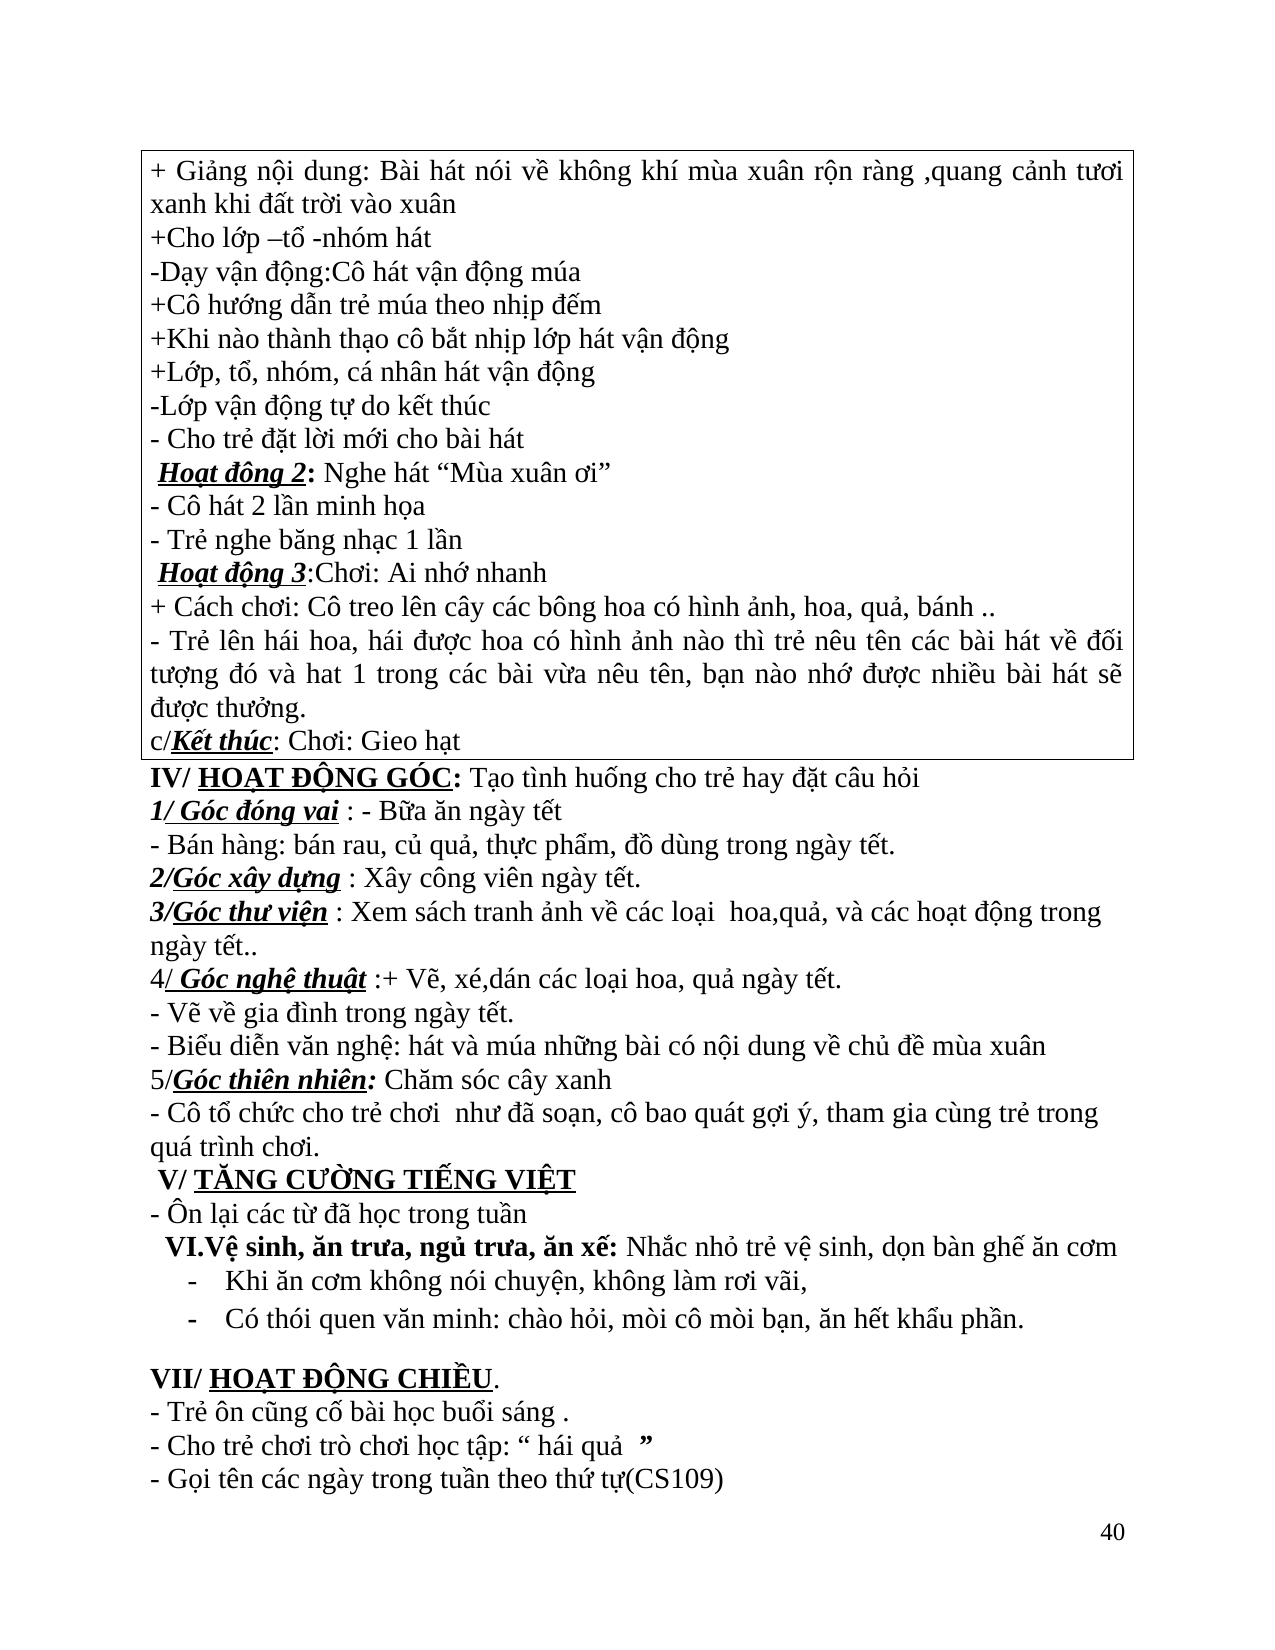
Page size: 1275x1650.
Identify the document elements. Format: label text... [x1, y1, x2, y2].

text Hoạt đông 2: Nghe hát “Mùa xuân ơi” [150, 455, 1125, 488]
text +Lớp, tổ, nhóm, cá nhân hát vận động [150, 354, 1125, 388]
text +Khi nào thành thạo cô bắt nhịp lớp hát vận động [150, 321, 1125, 354]
text IV/ HOẠT ĐỘNG GÓC: Tạo tình huống cho trẻ hay đặt câu hỏi [150, 760, 1125, 793]
text - Cô tổ chức cho trẻ chơi như đã soạn, cô bao quát gợi ý, tham gia cùng trẻ trong quá trình chơi. [150, 1095, 1125, 1162]
text + Cách chơi: Cô treo lên cây các bông hoa có hình ảnh, hoa, quả, bánh .. [150, 589, 1125, 623]
list Có thói quen văn minh: chào hỏi, mòi cô mòi bạn, ăn hết khẩu phần. [187, 1302, 1125, 1335]
text - Bán hàng: bán rau, củ quả, thực phẩm, đồ dùng trong ngày tết. [150, 827, 1125, 861]
text +Cô hướng dẫn trẻ múa theo nhịp đếm [150, 287, 1125, 321]
text - Biểu diễn văn nghệ: hát và múa những bài có nội dung về chủ đề mùa xuân [150, 1028, 1125, 1062]
text - Trẻ lên hái hoa, hái được hoa có hình ảnh nào thì trẻ nêu tên các bài hát về đối tượng đó và hat 1 trong các bài vừa nêu tên, bạn nào nhớ được nhiều bài hát sẽ được thưởng. [150, 623, 1125, 720]
text - Trẻ ôn cũng cố bài học buổi sáng . [150, 1394, 1125, 1428]
text Hoạt động 3:Chơi: Ai nhớ nhanh [150, 556, 1125, 589]
text -Dạy vận động:Cô hát vận động múa [150, 254, 1125, 287]
text VII/ HOẠT ĐỘNG CHIỀU. [150, 1361, 1125, 1394]
text 4/ Góc nghệ thuật :+ Vẽ, xé,dán các loại hoa, quả ngày tết. [150, 961, 1125, 995]
text - Cô hát 2 lần minh họa [150, 488, 1125, 522]
text - Cho trẻ đặt lời mới cho bài hát [150, 421, 1125, 455]
text 5/Góc thiên nhiên: Chăm sóc cây xanh [150, 1062, 1125, 1095]
text - Vẽ về gia đình trong ngày tết. [150, 995, 1125, 1028]
text 1/ Góc đóng vai : - Bữa ăn ngày tết [150, 793, 1125, 827]
text -Lớp vận động tự do kết thúc [150, 388, 1125, 421]
text +Cho lớp –tổ -nhóm hát [150, 220, 1125, 254]
text c/Kết thúc: Chơi: Gieo hạt [142, 720, 1133, 759]
text + Giảng nội dung: Bài hát nói về không khí mùa xuân rộn ràng ,quang cảnh tươi xanh khi đất trời vào xuân [142, 151, 1133, 220]
text 3/Góc thư viện : Xem sách tranh ảnh về các loại hoa,quả, và các hoạt động trong ngày tết.. [150, 894, 1125, 961]
text 2/Góc xây dựng : Xây công viên ngày tết. [150, 861, 1125, 894]
text V/ TĂNG CƯỜNG TIẾNG VIỆT [150, 1162, 1125, 1196]
text - Cho trẻ chơi trò chơi học tập: “ hái quả ” [150, 1428, 1125, 1462]
text - Gọi tên các ngày trong tuần theo thứ tự(CS109) [150, 1462, 1125, 1495]
text - Ôn lại các từ đã học trong tuần [150, 1196, 1125, 1229]
text - Trẻ nghe băng nhạc 1 lần [150, 522, 1125, 556]
text VI.Vệ sinh, ăn trưa, ngủ trưa, ăn xế: Nhắc nhỏ trẻ vệ sinh, dọn bàn ghế ăn cơm [150, 1229, 1125, 1263]
list Khi ăn cơm không nói chuyện, không làm rơi vãi, [187, 1263, 1125, 1297]
